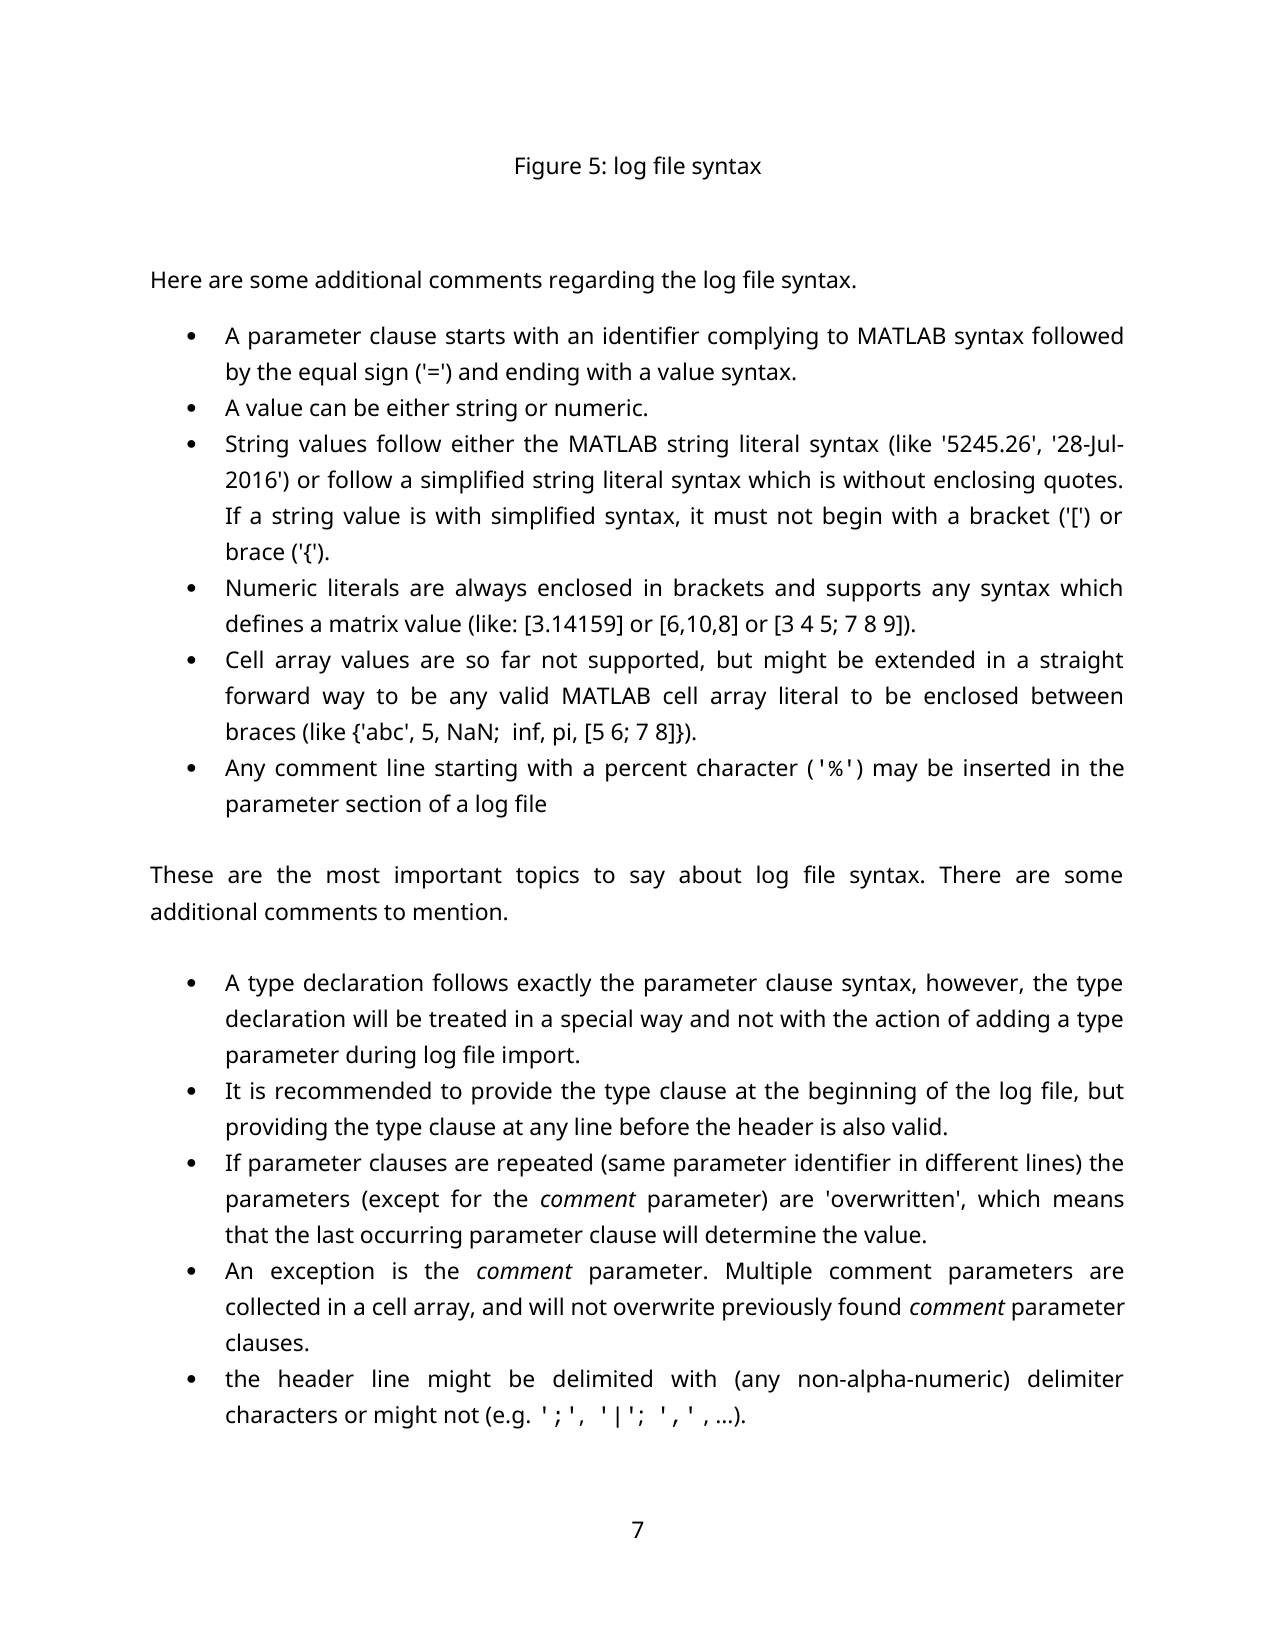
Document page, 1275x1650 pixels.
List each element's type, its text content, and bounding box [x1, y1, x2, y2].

text Here are some additional comments regarding the log file syntax. [150, 263, 1125, 295]
list These are the most important topics to say about log file syntax. There are some additional comments to mention. [150, 859, 1125, 927]
list An exception is the comment parameter. Multiple comment parameters are collected in a cell array, and will not overwrite previously found comment parameter clauses. [187, 1255, 1125, 1358]
list String values follow either the MATLAB string literal syntax (like '5245.26', '28-Jul-2016') or follow a simplified string literal syntax which is without enclosing quotes. If a string value is with simplified syntax, it must not begin with a bracket ('[') or brace ('{'). [187, 428, 1125, 567]
list Cell array values are so far not supported, but might be extended in a straight forward way to be any valid MATLAB cell array literal to be enclosed between braces (like {'abc', 5, NaN; inf, pi, [5 6; 7 8]}). [187, 644, 1125, 747]
list A value can be either string or numeric. [187, 392, 1125, 423]
list A type declaration follows exactly the parameter clause syntax, however, the type declaration will be treated in a special way and not with the action of adding a type parameter during log file import. [187, 967, 1125, 1070]
list A parameter clause starts with an identifier complying to MATLAB syntax followed by the equal sign ('=') and ending with a value syntax. [187, 320, 1125, 387]
list If parameter clauses are repeated (same parameter identifier in different lines) the parameters (except for the comment parameter) are 'overwritten', which means that the last occurring parameter clause will determine the value. [187, 1147, 1125, 1250]
text Figure 5: log file syntax [150, 150, 1125, 181]
list Numeric literals are always enclosed in brackets and supports any syntax which defines a matrix value (like: [3.14159] or [6,10,8] or [3 4 5; 7 8 9]). [187, 572, 1125, 639]
list Any comment line starting with a percent character ('%') may be inserted in the parameter section of a log file [187, 752, 1125, 819]
list It is recommended to provide the type clause at the beginning of the log file, but providing the type clause at any line before the header is also valid. [187, 1075, 1125, 1142]
list the header line might be delimited with (any non-alpha-numeric) delimiter characters or might not (e.g. ';', '|'; ',' , …). [187, 1363, 1125, 1430]
